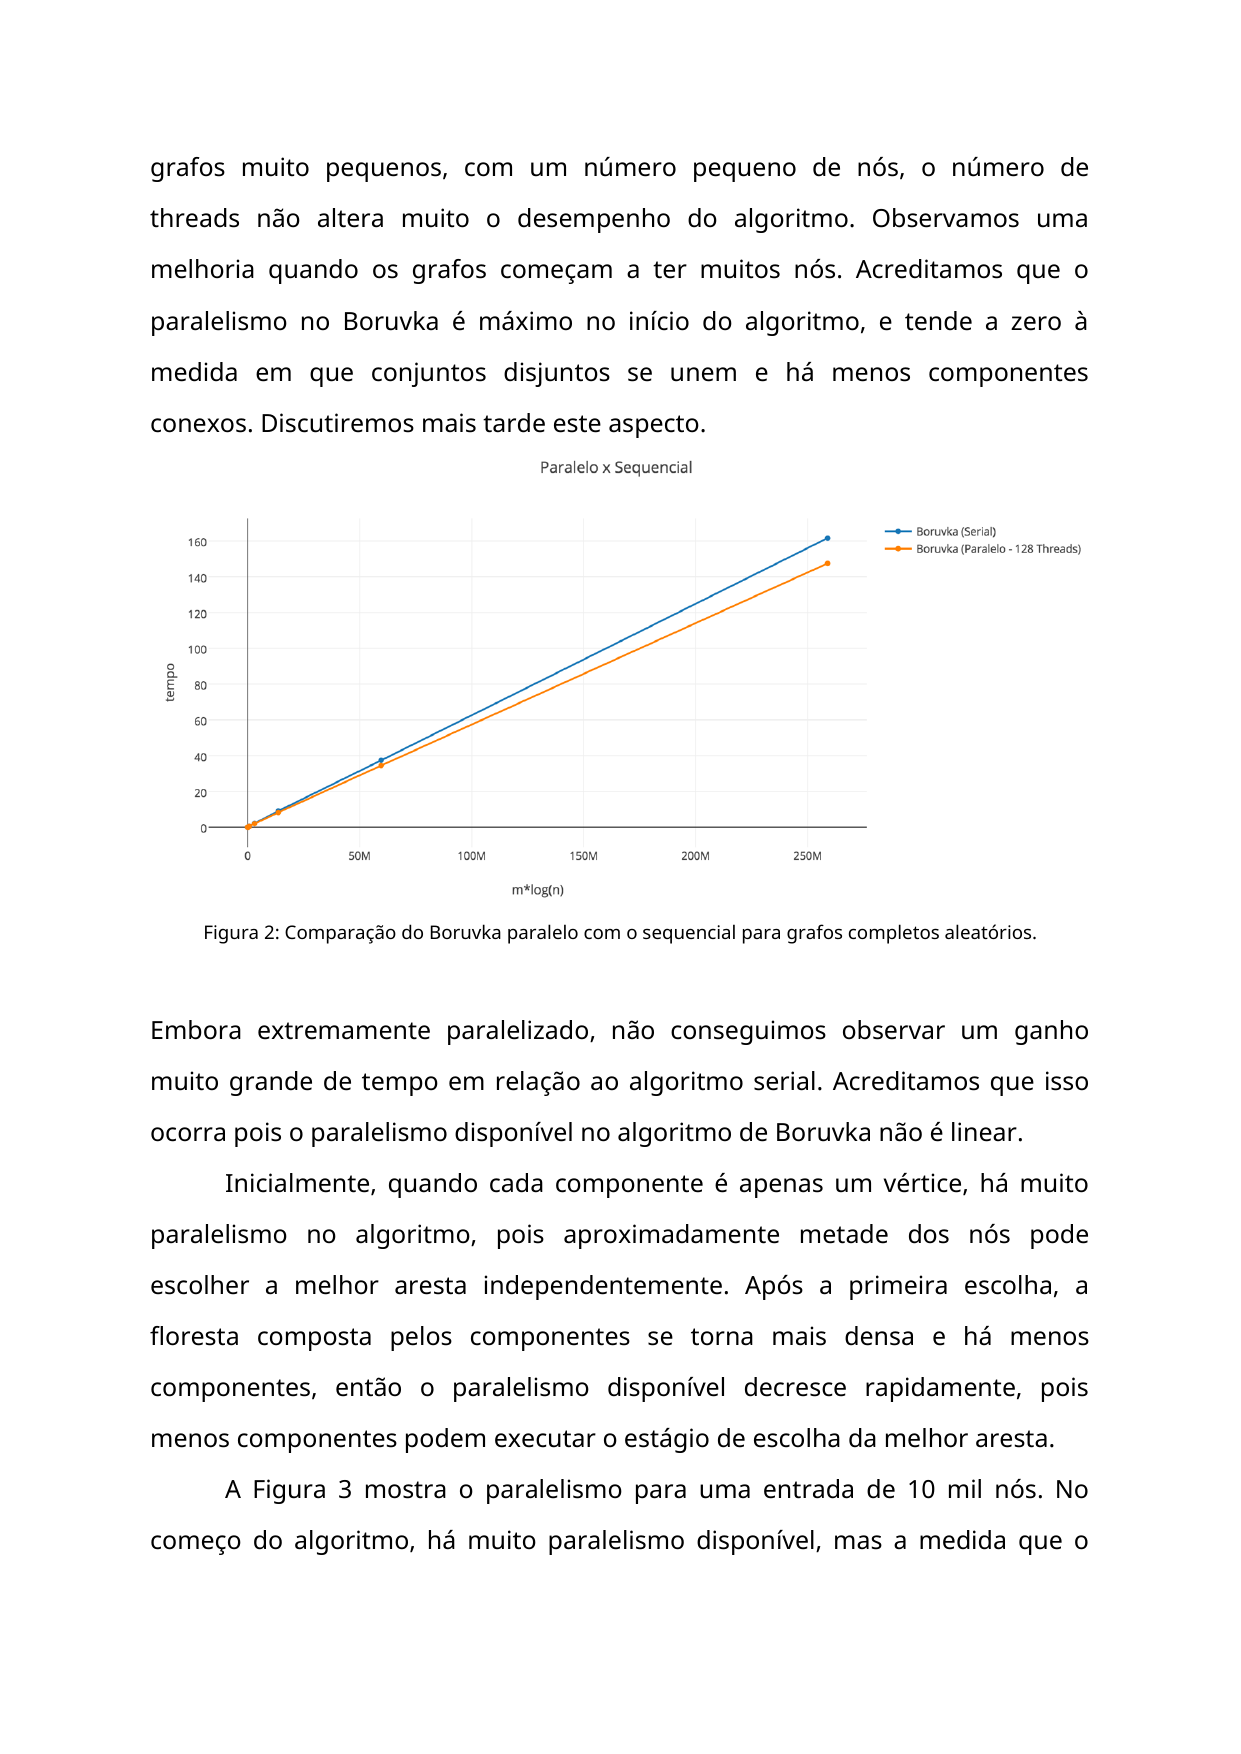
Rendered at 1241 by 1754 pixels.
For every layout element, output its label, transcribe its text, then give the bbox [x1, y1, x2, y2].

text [150, 150, 1090, 439]
text Figura 2: Comparação do Boruvka paralelo com o sequencial para grafos completos aleatórios. [150, 919, 1090, 944]
picture [150, 456, 1090, 905]
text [150, 1472, 1090, 1557]
text Inicialmente, quando cada componente é apenas um vértice, há muito paralelismo no algoritmo, pois aproximadamente metade dos nós pode escolher a melhor aresta independentemente. Após a primeira escolha, a floresta composta pelos componentes se torna mais densa e há menos componentes, então o paralelismo disponível decresce rapidamente, pois menos componentes podem executar o estágio de escolha da melhor aresta. [150, 1165, 1090, 1455]
text Embora extremamente paralelizado, não conseguimos observar um ganho muito grande de tempo em relação ao algoritmo serial. Acreditamos que isso ocorra pois o paralelismo disponível no algoritmo de Boruvka não é linear. [150, 1012, 1090, 1148]
